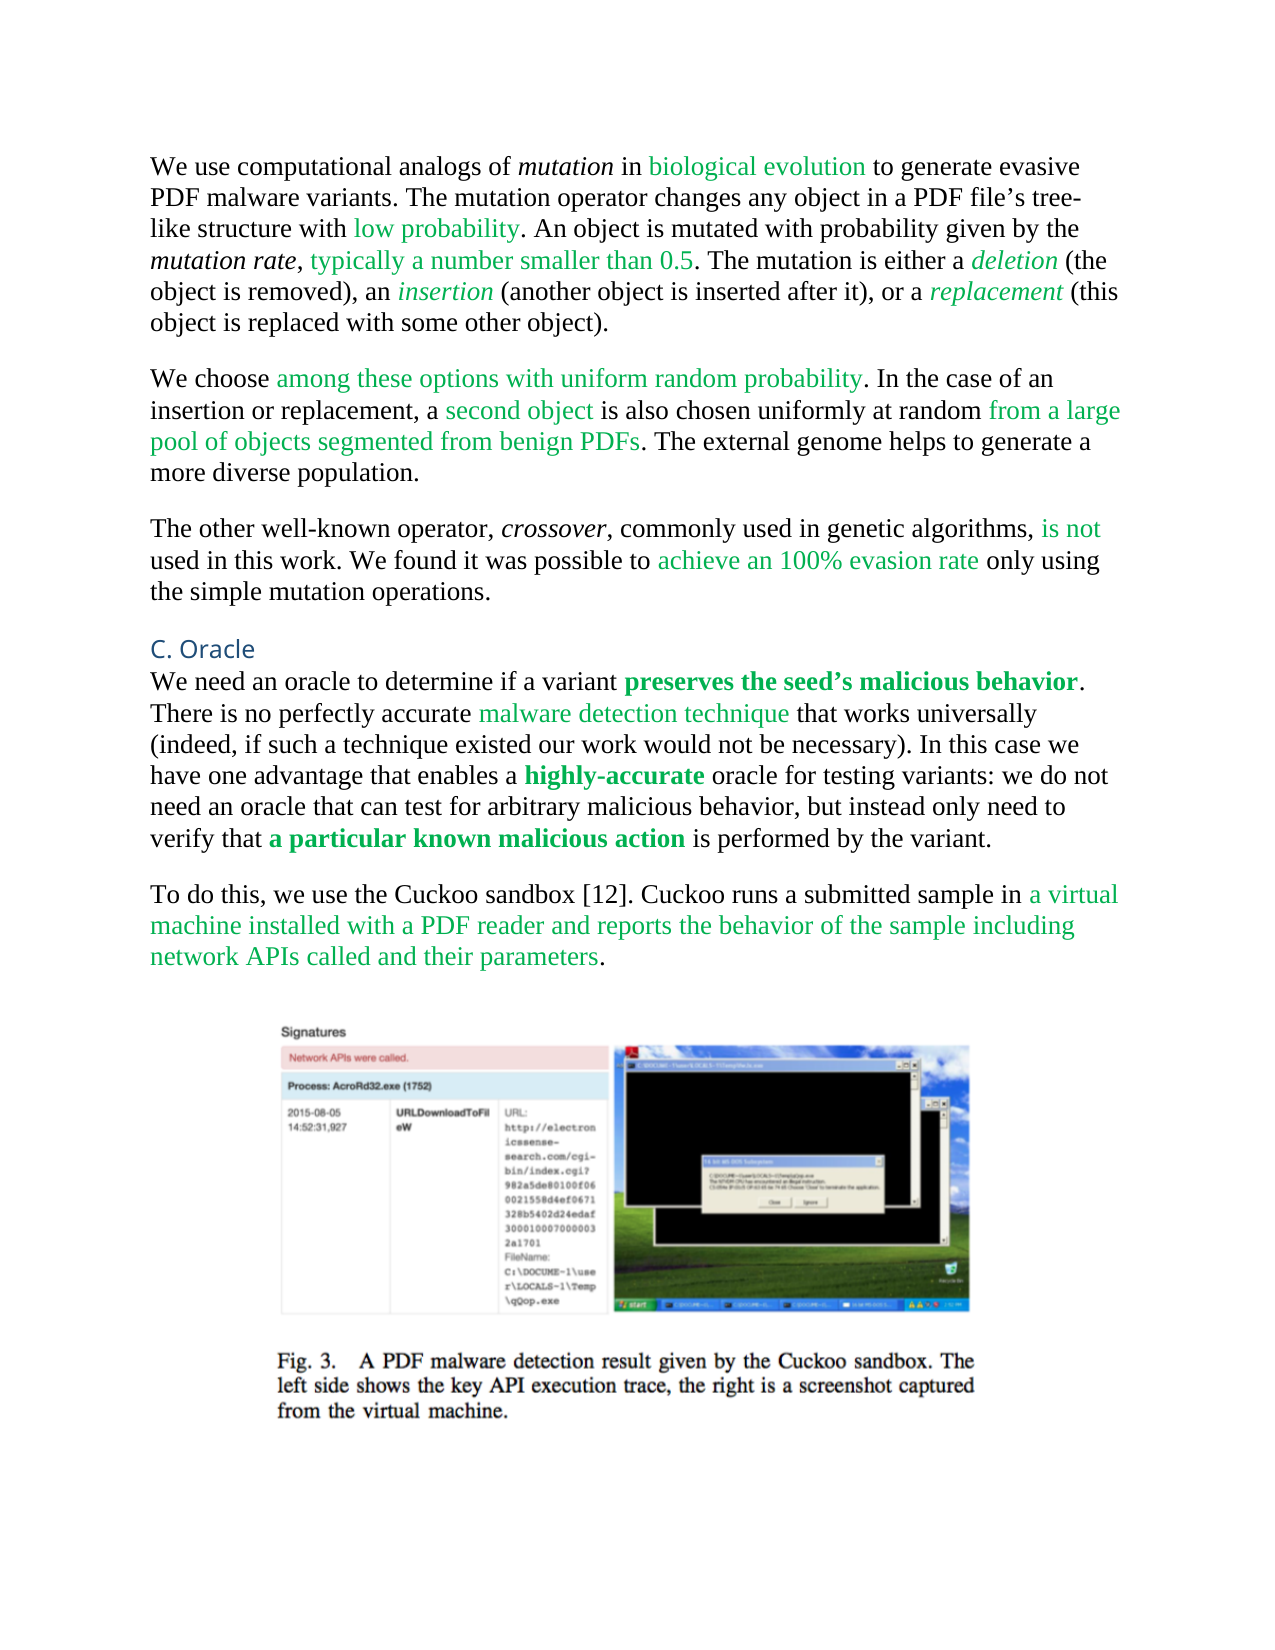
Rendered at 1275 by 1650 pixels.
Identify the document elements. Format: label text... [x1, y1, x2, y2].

text We choose among these options with uniform random probability. In the case of an insertion or replacement, a second object is also chosen uniformly at random from a large pool of objects segmented from benign PDFs. The external genome helps to generate a more diverse population. [150, 362, 1125, 487]
text To do this, we use the Cuckoo sandbox [12]. Cuckoo runs a submitted sample in a virtual machine installed with a PDF reader and reports the behavior of the sample including network APIs called and their parameters. [150, 878, 1125, 972]
subtitle C. Oracle [150, 631, 1125, 665]
text We use computational analogs of mutation in biological evolution to generate evasive PDF malware variants. The mutation operator changes any object in a PDF file’s tree- like structure with low probability. An object is mutated with probability given by the mutation rate, typically a number smaller than 0.5. The mutation is either a deletion (the object is removed), an insertion (another object is inserted after it), or a replacement (this object is replaced with some other object). [150, 150, 1125, 337]
text The other well-known operator, crossover, commonly used in genetic algorithms, is not used in this work. We found it was possible to achieve an 100% evasion rate only using the simple mutation operations. [150, 512, 1125, 606]
text We need an oracle to determine if a variant preserves the seed’s malicious behavior. There is no perfectly accurate malware detection technique that works universally (indeed, if such a technique existed our work would not be necessary). In this case we have one advantage that enables a highly-accurate oracle for testing variants: we do not need an oracle that can test for arbitrary malicious behavior, but instead only need to verify that a particular known malicious action is performed by the variant. [150, 665, 1125, 853]
picture [260, 996, 1015, 1447]
